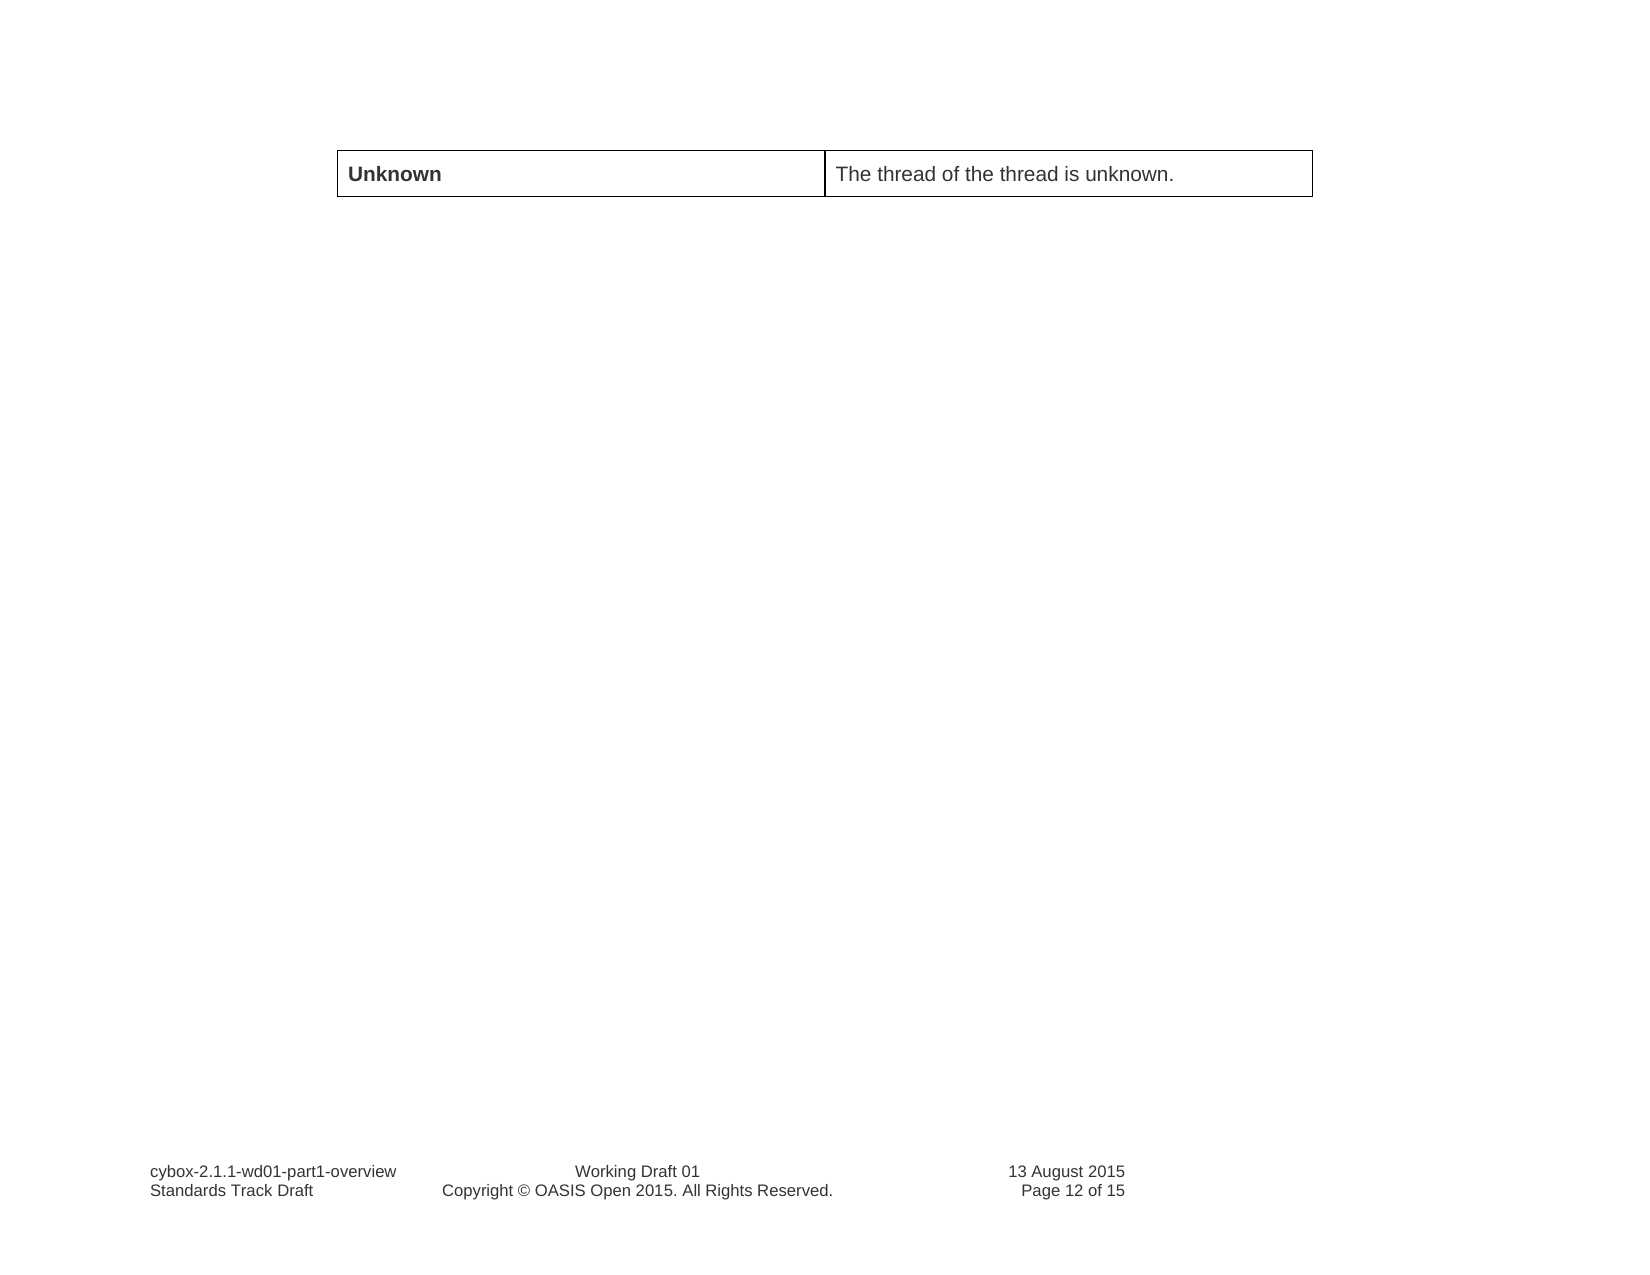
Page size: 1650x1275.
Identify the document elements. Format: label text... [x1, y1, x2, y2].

table_cell The thread of the thread is unknown. [826, 151, 1312, 196]
table_cell Unknown [338, 151, 824, 196]
